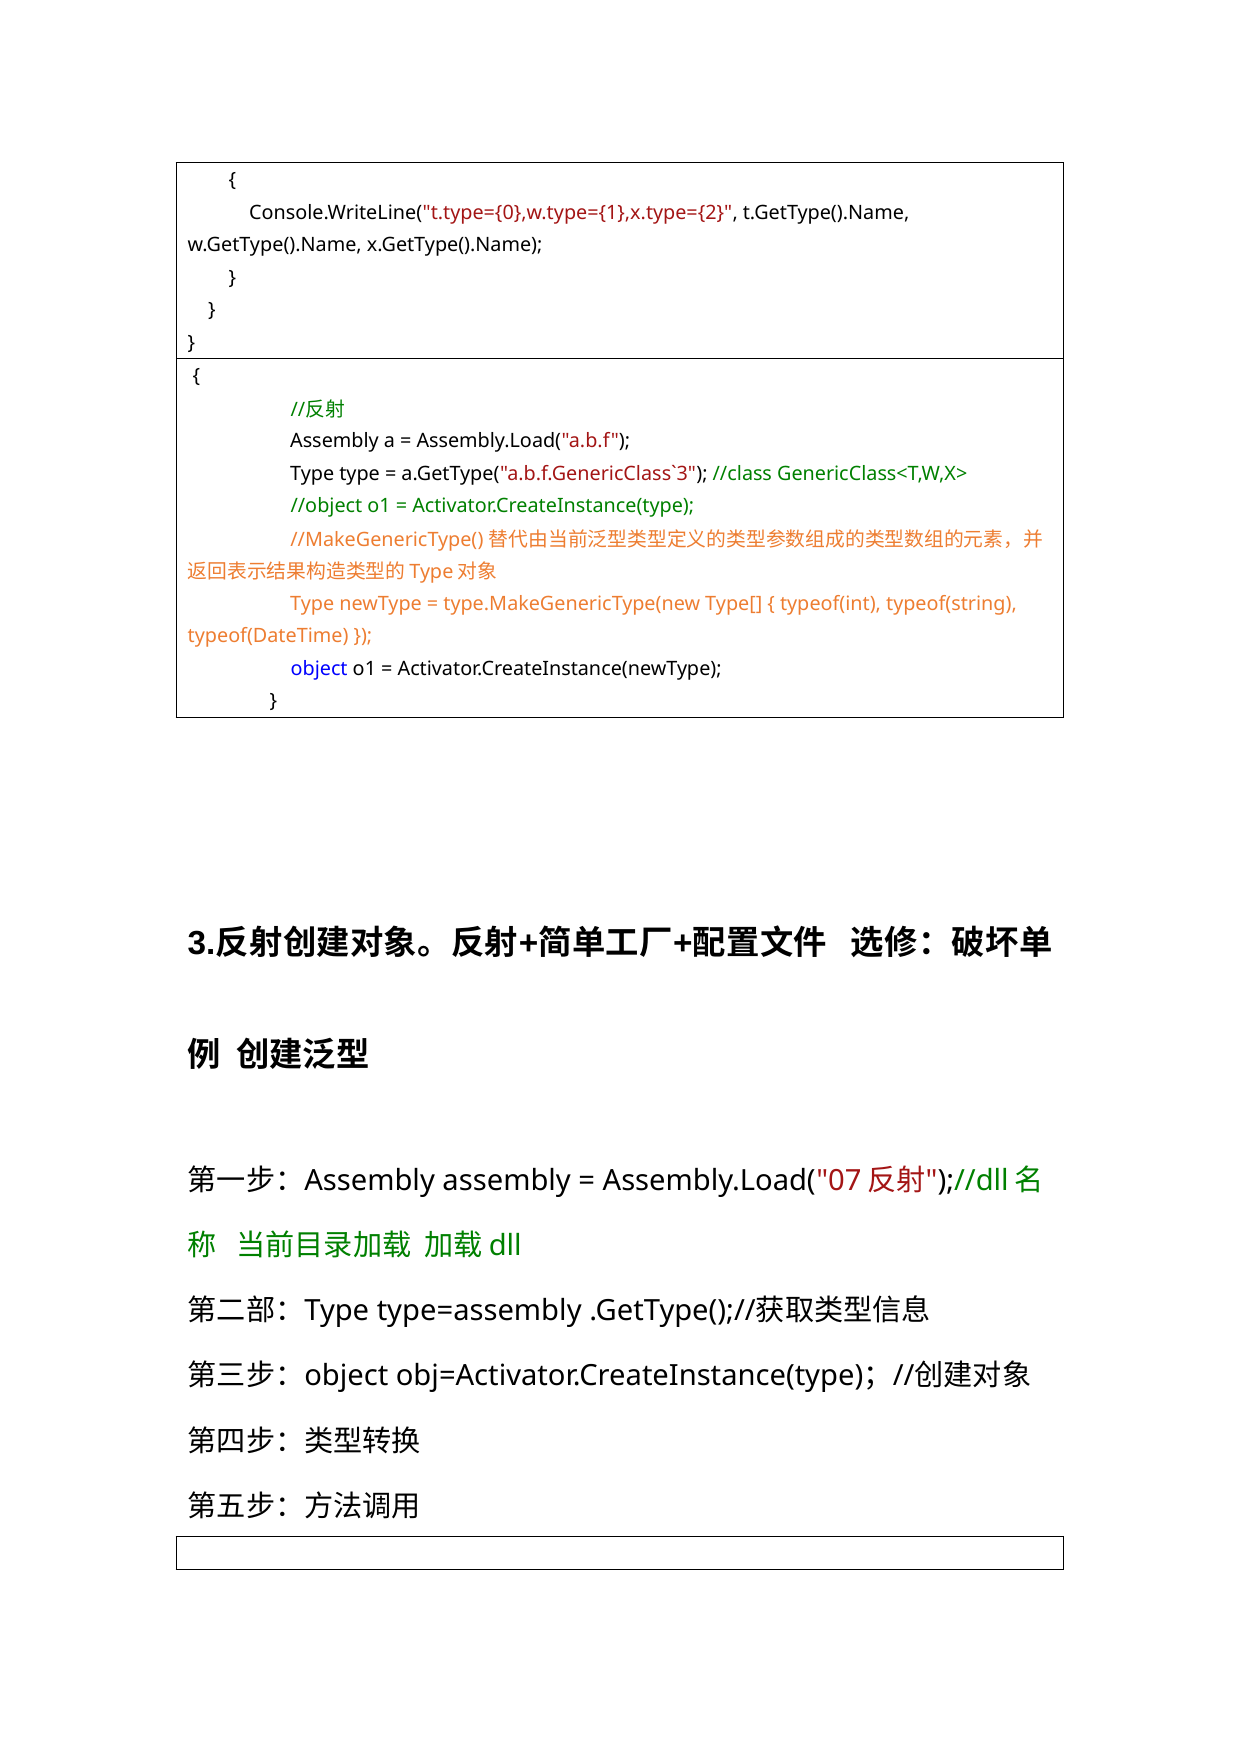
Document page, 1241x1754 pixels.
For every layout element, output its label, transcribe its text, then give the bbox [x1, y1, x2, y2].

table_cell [177, 163, 1063, 358]
subtitle 3.反射创建对象。反射+简单工厂+配置文件 选修：破坏单例 创建泛型 [187, 907, 1053, 1084]
text 第三步：object obj=Activator.CreateInstance(type)；//创建对象 [187, 1341, 1053, 1406]
table_header [177, 1537, 1063, 1569]
text 第一步：Assembly assembly = Assembly.Load("07反射");//dll名称 当前目录加载 加载dll [187, 1146, 1053, 1276]
text 第二部：Type type=assembly .GetType();//获取类型信息 [187, 1276, 1053, 1341]
text 第五步：方法调用 [187, 1471, 1053, 1536]
table_cell { //反射 Assembly a = Assembly.Load("a.b.f"); Type type = a.GetType("a.b.f.GenericClass`3"); //class GenericClass<T,W,X> //object o1 = Activator.CreateInstance(type); //MakeGenericType() 替代由当前泛型类型定义的类型参数组成的类型数组的元素，并返回表示结果构造类型的Type对象 Type newType = type.MakeGenericType(new Type[] { typeof(int), typeof(string), typeof(DateTime) }); object o1 = Activator.CreateInstance(newType); } [177, 359, 1063, 717]
text 第四步：类型转换 [187, 1406, 1053, 1471]
